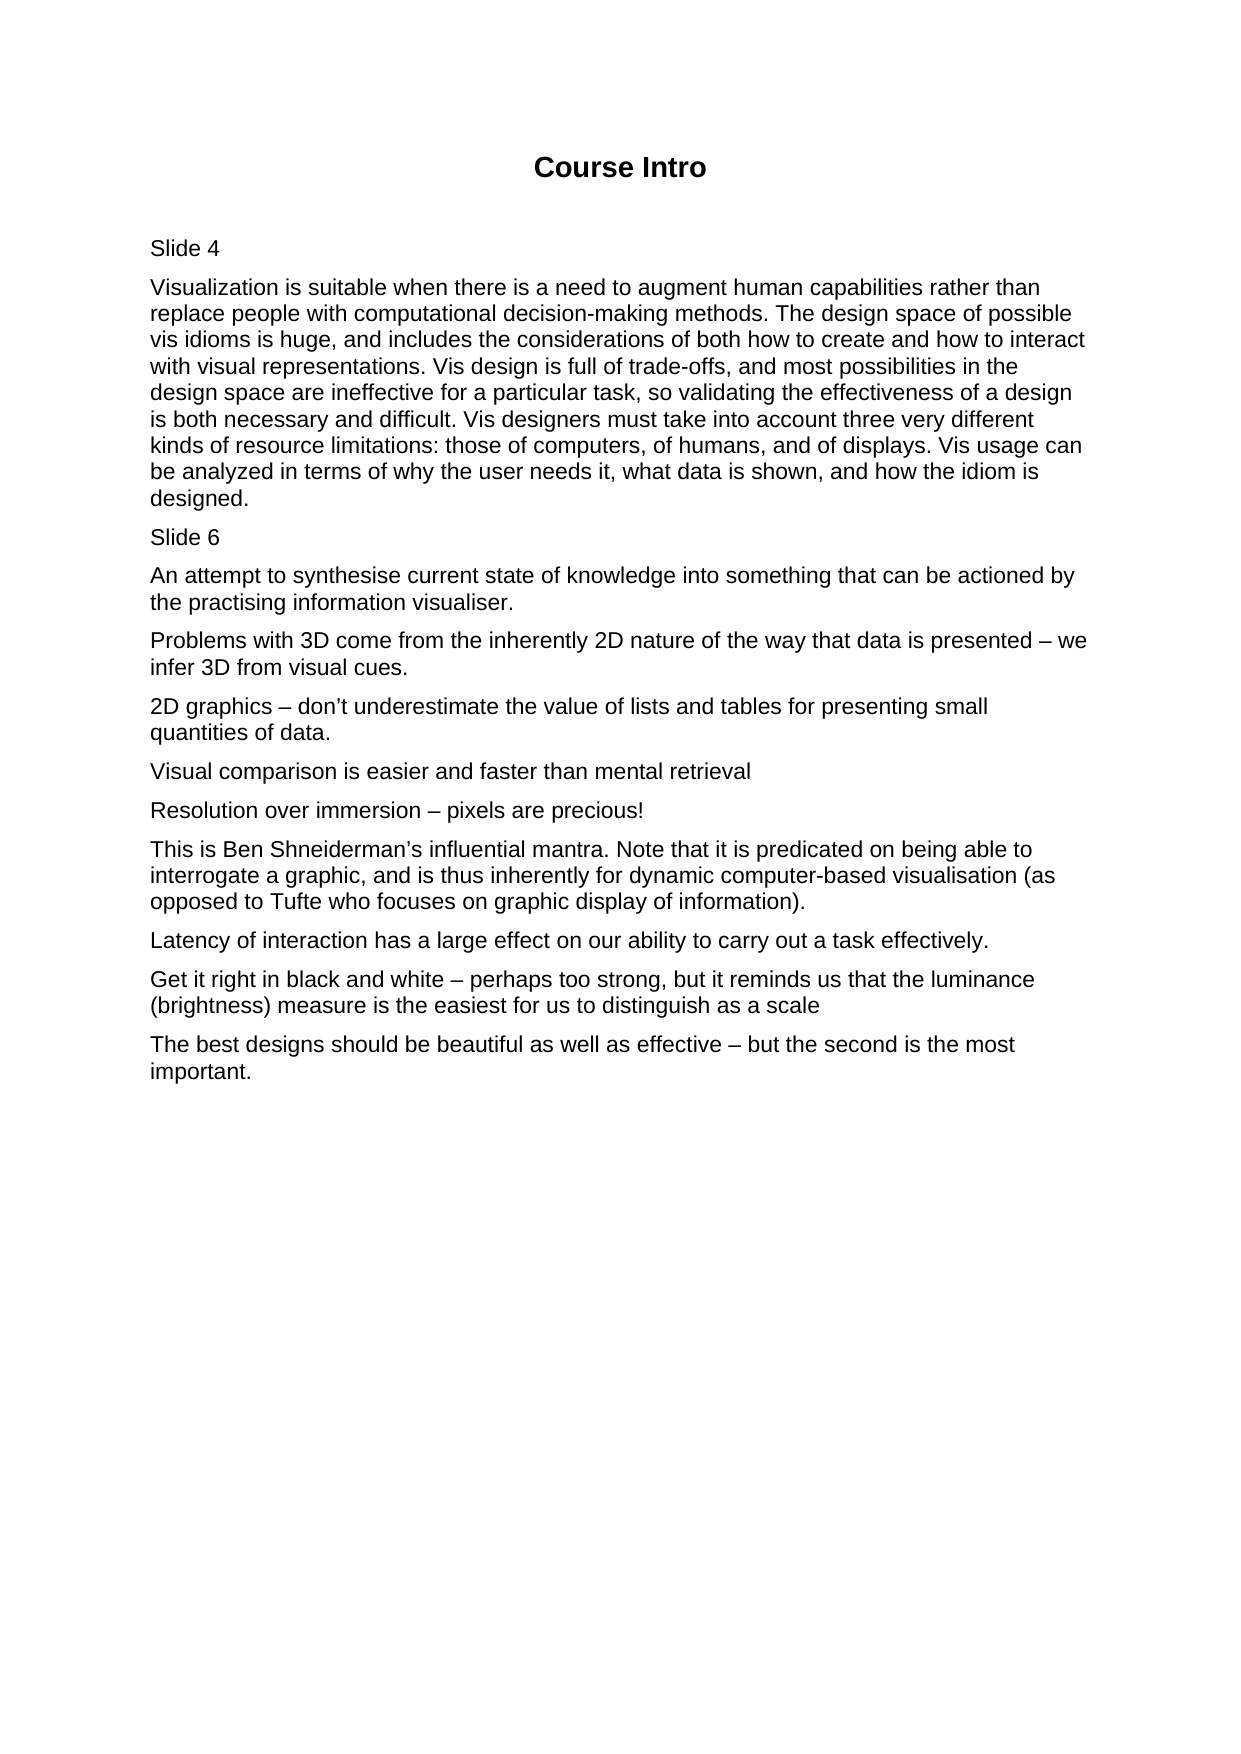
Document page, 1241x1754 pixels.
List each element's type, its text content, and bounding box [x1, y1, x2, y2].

text The best designs should be beautiful as well as effective – but the second is the most important. [150, 1031, 1090, 1084]
text Visual comparison is easier and faster than mental retrieval [150, 758, 1090, 784]
text Get it right in black and white – perhaps too strong, but it reminds us that the luminance (brightness) measure is the easiest for us to distinguish as a scale [150, 966, 1090, 1019]
text Problems with 3D come from the inherently 2D nature of the way that data is presented – we infer 3D from visual cues. [150, 627, 1090, 680]
text 2D graphics – don’t underestimate the value of lists and tables for presenting small quantities of data. [150, 693, 1090, 745]
text An attempt to synthesise current state of knowledge into something that can be actioned by the practising information visualiser. [150, 562, 1090, 615]
text Slide 4 [150, 235, 1090, 261]
text Course Intro [150, 150, 1090, 183]
text This is Ben Shneiderman’s influential mantra. Note that it is predicated on being able to interrogate a graphic, and is thus inherently for dynamic computer-based visualisation (as opposed to Tufte who focuses on graphic display of information). [150, 836, 1090, 915]
text Resolution over immersion – pixels are precious! [150, 797, 1090, 823]
text Latency of interaction has a large effect on our ability to carry out a task effectively. [150, 927, 1090, 953]
text Slide 6 [150, 523, 1090, 550]
text Visualization is suitable when there is a need to augment human capabilities rather than replace people with computational decision-making methods. The design space of possible vis idioms is huge, and includes the considerations of both how to create and how to interact with visual representations. Vis design is full of trade-offs, and most possibilities in the design space are ineffective for a particular task, so validating the effectiveness of a design is both necessary and difficult. Vis designers must take into account three very different kinds of resource limitations: those of computers, of humans, and of displays. Vis usage can be analyzed in terms of why the user needs it, what data is shown, and how the idiom is designed. [150, 274, 1090, 511]
